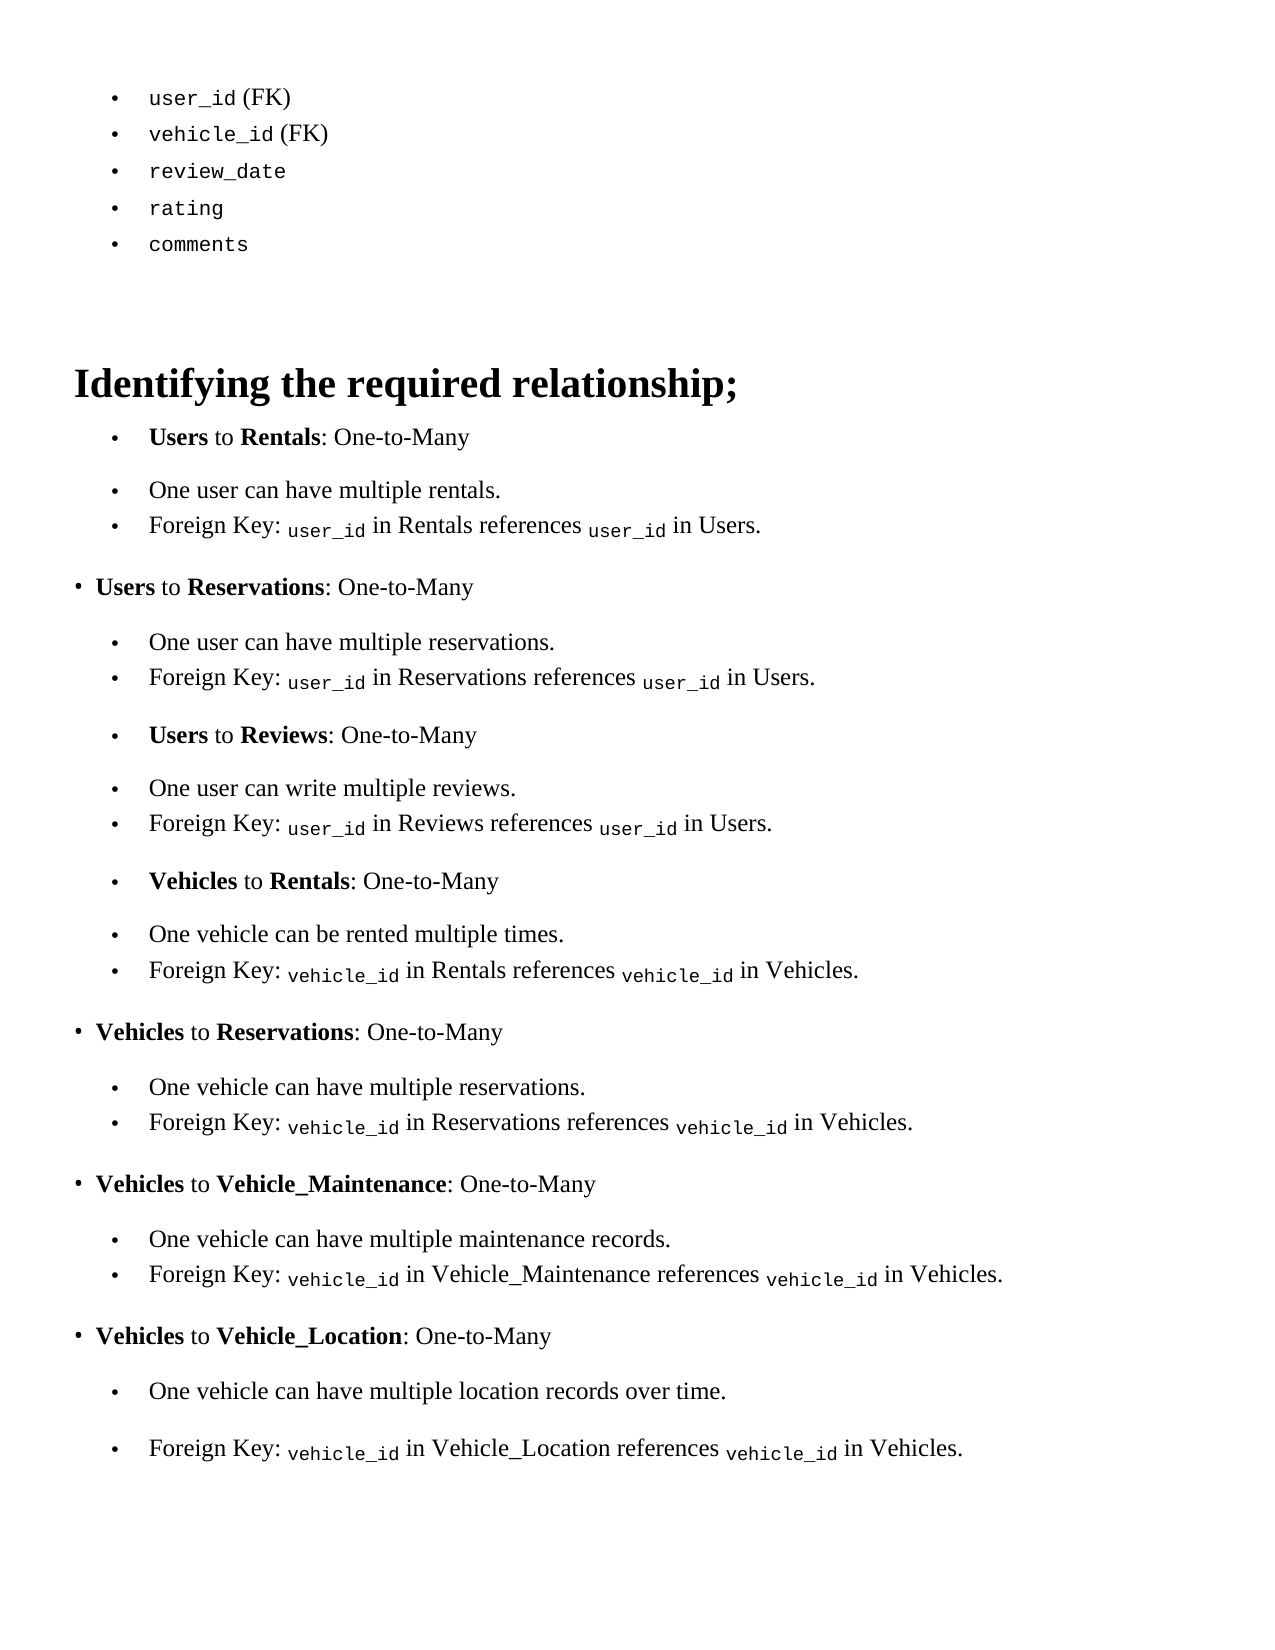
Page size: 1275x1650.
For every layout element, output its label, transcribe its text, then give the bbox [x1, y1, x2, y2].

list Users to Rentals: One-to-Many [111, 422, 1110, 451]
list One vehicle can have multiple location records over time. [111, 1376, 1110, 1405]
list Foreign Key: user_id in Reviews references user_id in Users. [111, 804, 1110, 841]
list One user can have multiple rentals. [111, 475, 1110, 504]
text Identifying the required relationship; [73, 358, 1110, 406]
list Users to Reviews: One-to-Many [111, 720, 1110, 749]
subtitle • Vehicles to Reservations: One-to-Many [73, 1013, 1110, 1047]
subtitle • Vehicles to Vehicle_Location: One-to-Many [73, 1317, 1110, 1352]
list rating [111, 192, 1110, 221]
list One vehicle can be rented multiple times. [111, 919, 1110, 948]
list One vehicle can have multiple maintenance records. [111, 1224, 1110, 1253]
list review_date [111, 155, 1110, 185]
list One vehicle can have multiple reservations. [111, 1072, 1110, 1101]
list comments [111, 228, 1110, 258]
list Foreign Key: user_id in Reservations references user_id in Users. [111, 658, 1110, 695]
list Foreign Key: vehicle_id in Rentals references vehicle_id in Vehicles. [111, 951, 1110, 988]
list Foreign Key: vehicle_id in Vehicle_Maintenance references vehicle_id in Vehicles. [111, 1256, 1110, 1292]
list Foreign Key: vehicle_id in Reservations references vehicle_id in Vehicles. [111, 1104, 1110, 1140]
subtitle • Vehicles to Vehicle_Maintenance: One-to-Many [73, 1166, 1110, 1199]
subtitle • Users to Reservations: One-to-Many [73, 568, 1110, 602]
list Foreign Key: vehicle_id in Vehicle_Location references vehicle_id in Vehicles. [111, 1430, 1110, 1466]
list One user can write multiple reviews. [111, 773, 1110, 802]
list Foreign Key: user_id in Rentals references user_id in Users. [111, 506, 1110, 543]
list vehicle_id (FK) [111, 118, 1110, 148]
list One user can have multiple reservations. [111, 627, 1110, 656]
list Vehicles to Rentals: One-to-Many [111, 866, 1110, 895]
list user_id (FK) [111, 82, 1110, 111]
